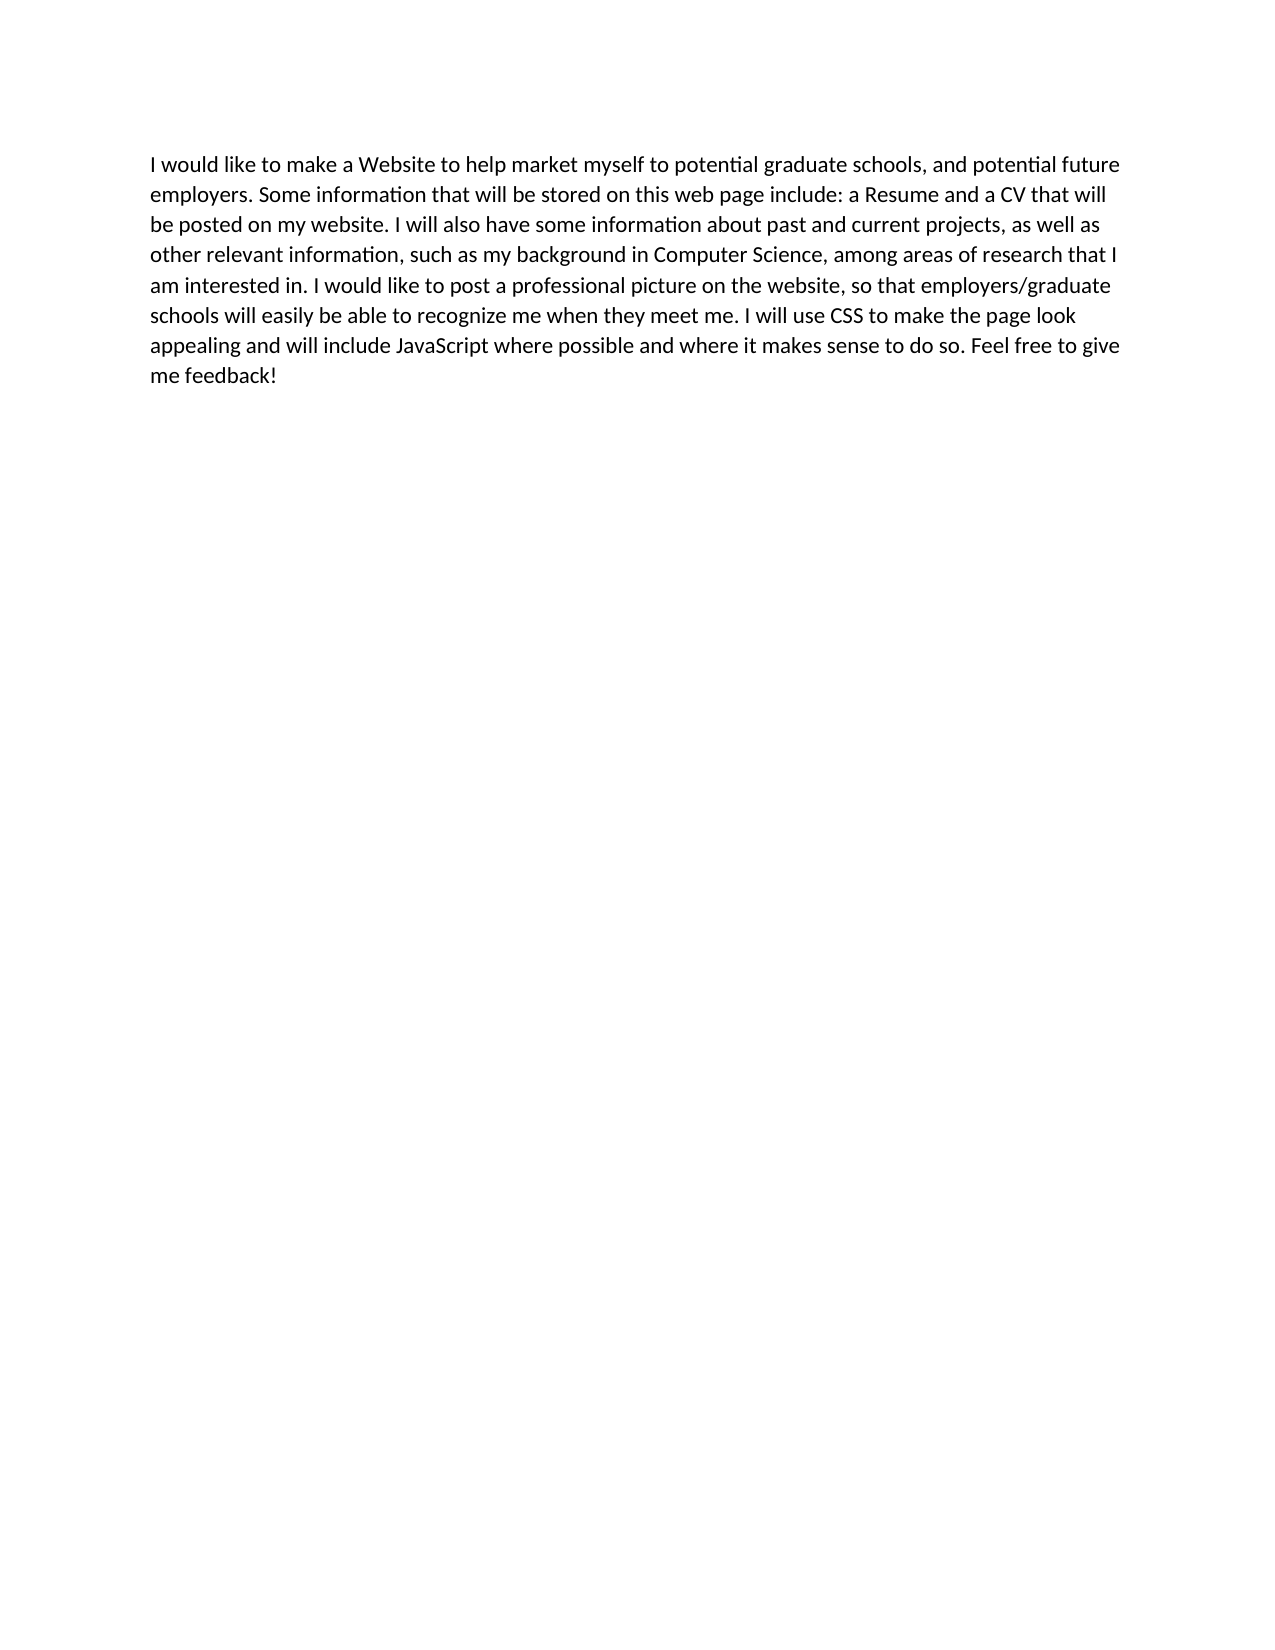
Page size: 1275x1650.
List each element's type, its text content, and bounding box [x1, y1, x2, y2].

text I would like to make a Website to help market myself to potential graduate schools, and potential future employers. Some information that will be stored on this web page include: a Resume and a CV that will be posted on my website. I will also have some information about past and current projects, as well as other relevant information, such as my background in Computer Science, among areas of research that I am interested in. I would like to post a professional picture on the website, so that employers/graduate schools will easily be able to recognize me when they meet me. I will use CSS to make the page look appealing and will include JavaScript where possible and where it makes sense to do so. Feel free to give me feedback! [150, 150, 1125, 389]
